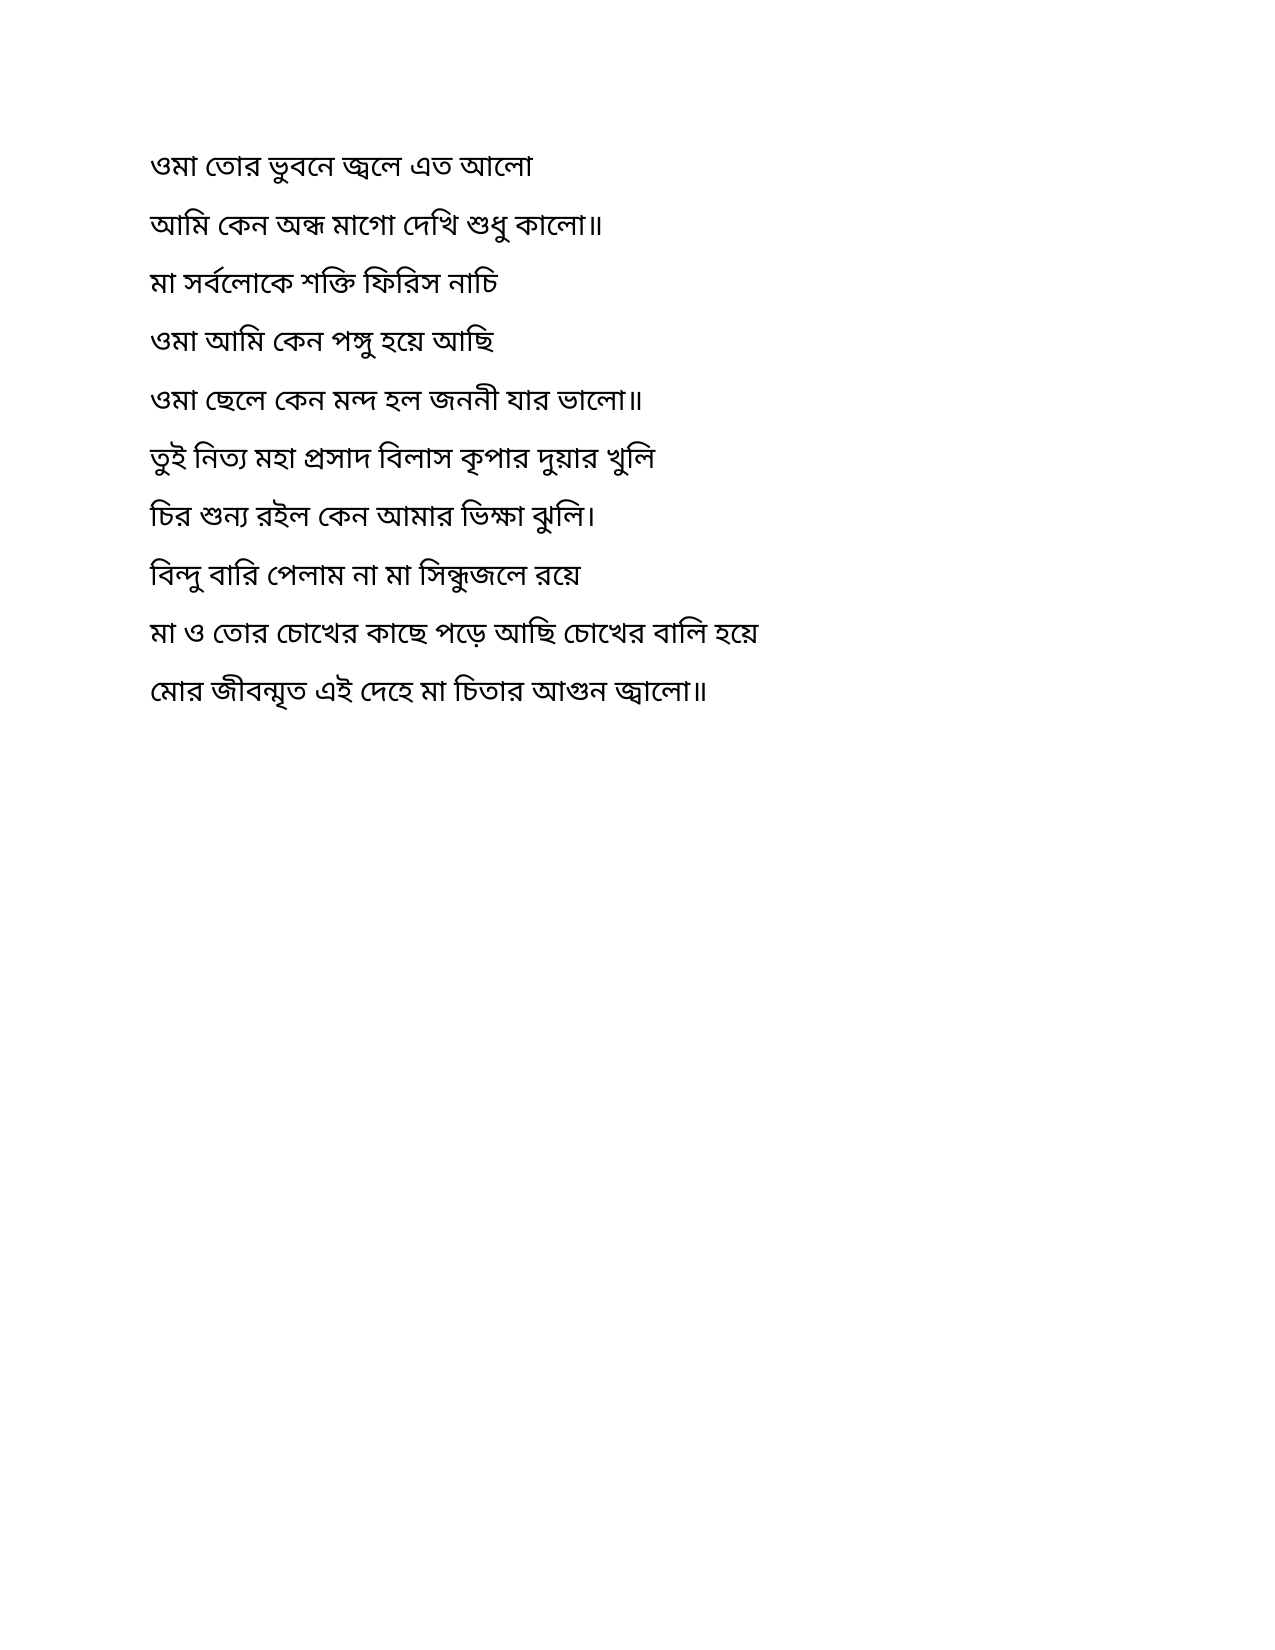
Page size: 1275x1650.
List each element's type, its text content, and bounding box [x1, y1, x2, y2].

text ওমা আমি কেন পঙ্গু হয়ে আছি [150, 325, 1125, 364]
text ওমা তোর ভুবনে জ্বলে এত আলো [150, 150, 1125, 189]
text তুই নিত্য মহা প্রসাদ বিলাস কৃপার দুয়ার খুলি [150, 442, 1125, 480]
text মোর জীবন্মৃত এই দেহে মা চিতার আগুন জ্বালো॥ [150, 675, 1125, 714]
text মা সর্বলোকে শক্তি ফিরিস নাচি [150, 267, 1125, 305]
text আমি কেন অন্ধ মাগো দেখি শুধু কালো॥ [150, 208, 1125, 247]
text চির শুন্য রইল কেন আমার ভিক্ষা ঝুলি। [150, 500, 1125, 539]
text মা ও তোর চোখের কাছে পড়ে আছি চোখের বালি হয়ে [150, 617, 1125, 655]
text বিন্দু বারি পেলাম না মা সিন্ধুজলে রয়ে [150, 558, 1125, 597]
text ওমা ছেলে কেন মন্দ হল জননী যার ভালো॥ [150, 383, 1125, 422]
